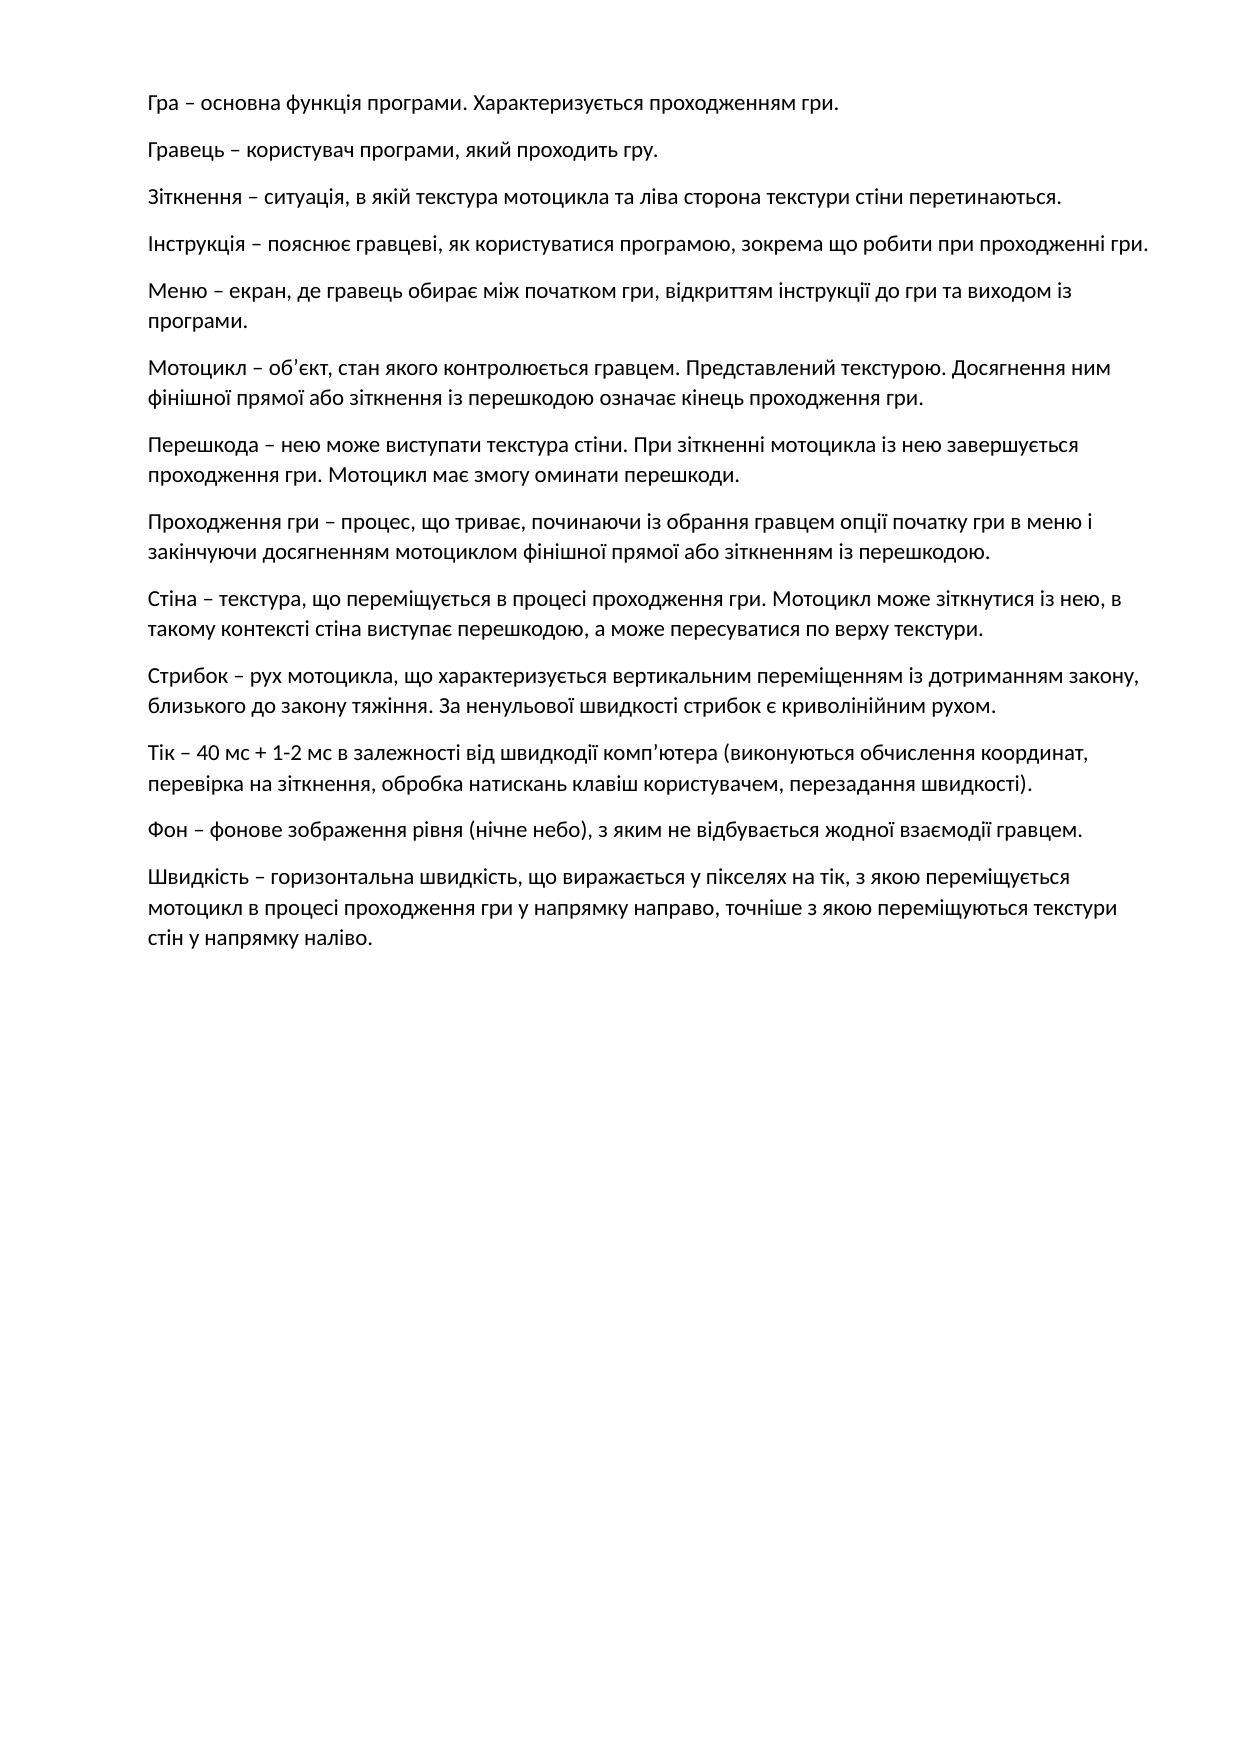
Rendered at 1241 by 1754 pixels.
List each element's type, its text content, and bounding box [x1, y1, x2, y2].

text Гравець – користувач програми, який проходить гру. [148, 135, 1152, 163]
text Проходження гри – процес, що триває, починаючи із обрання гравцем опції початку гри в меню і закінчуючи досягненням мотоциклом фінішної прямої або зіткненням із перешкодою. [148, 507, 1152, 566]
text Тік – 40 мс + 1-2 мс в залежності від швидкодії комп’ютера (виконуються обчислення координат, перевірка на зіткнення, обробка натискань клавіш користувачем, перезадання швидкості). [148, 738, 1152, 797]
text Інструкція – пояснює гравцеві, як користуватися програмою, зокрема що робити при проходженні гри. [148, 229, 1152, 257]
text Стрибок – рух мотоцикла, що характеризується вертикальним переміщенням із дотриманням закону, близького до закону тяжіння. За ненульової швидкості стрибок є криволінійним рухом. [148, 661, 1152, 720]
text Меню – екран, де гравець обирає між початком гри, відкриттям інструкції до гри та виходом із програми. [148, 276, 1152, 334]
text Мотоцикл – об’єкт, стан якого контролюється гравцем. Представлений текстурою. Досягнення ним фінішної прямої або зіткнення із перешкодою означає кінець проходження гри. [148, 353, 1152, 411]
text Швидкість – горизонтальна швидкість, що виражається у пікселях на тік, з якою переміщується мотоцикл в процесі проходження гри у напрямку направо, точніше з якою переміщуються текстури стін у напрямку наліво. [148, 862, 1152, 951]
text Стіна – текстура, що переміщується в процесі проходження гри. Мотоцикл може зіткнутися із нею, в такому контексті стіна виступає перешкодою, а може пересуватися по верху текстури. [148, 584, 1152, 643]
text Гра – основна функція програми. Характеризується проходженням гри. [148, 88, 1152, 117]
text Зіткнення – ситуація, в якій текстура мотоцикла та ліва сторона текстури стіни перетинаються. [148, 182, 1152, 210]
text Фон – фонове зображення рівня (нічне небо), з яким не відбувається жодної взаємодії гравцем. [148, 816, 1152, 844]
text Перешкода – нею може виступати текстура стіни. При зіткненні мотоцикла із нею завершується проходження гри. Мотоцикл має змогу оминати перешкоди. [148, 430, 1152, 488]
